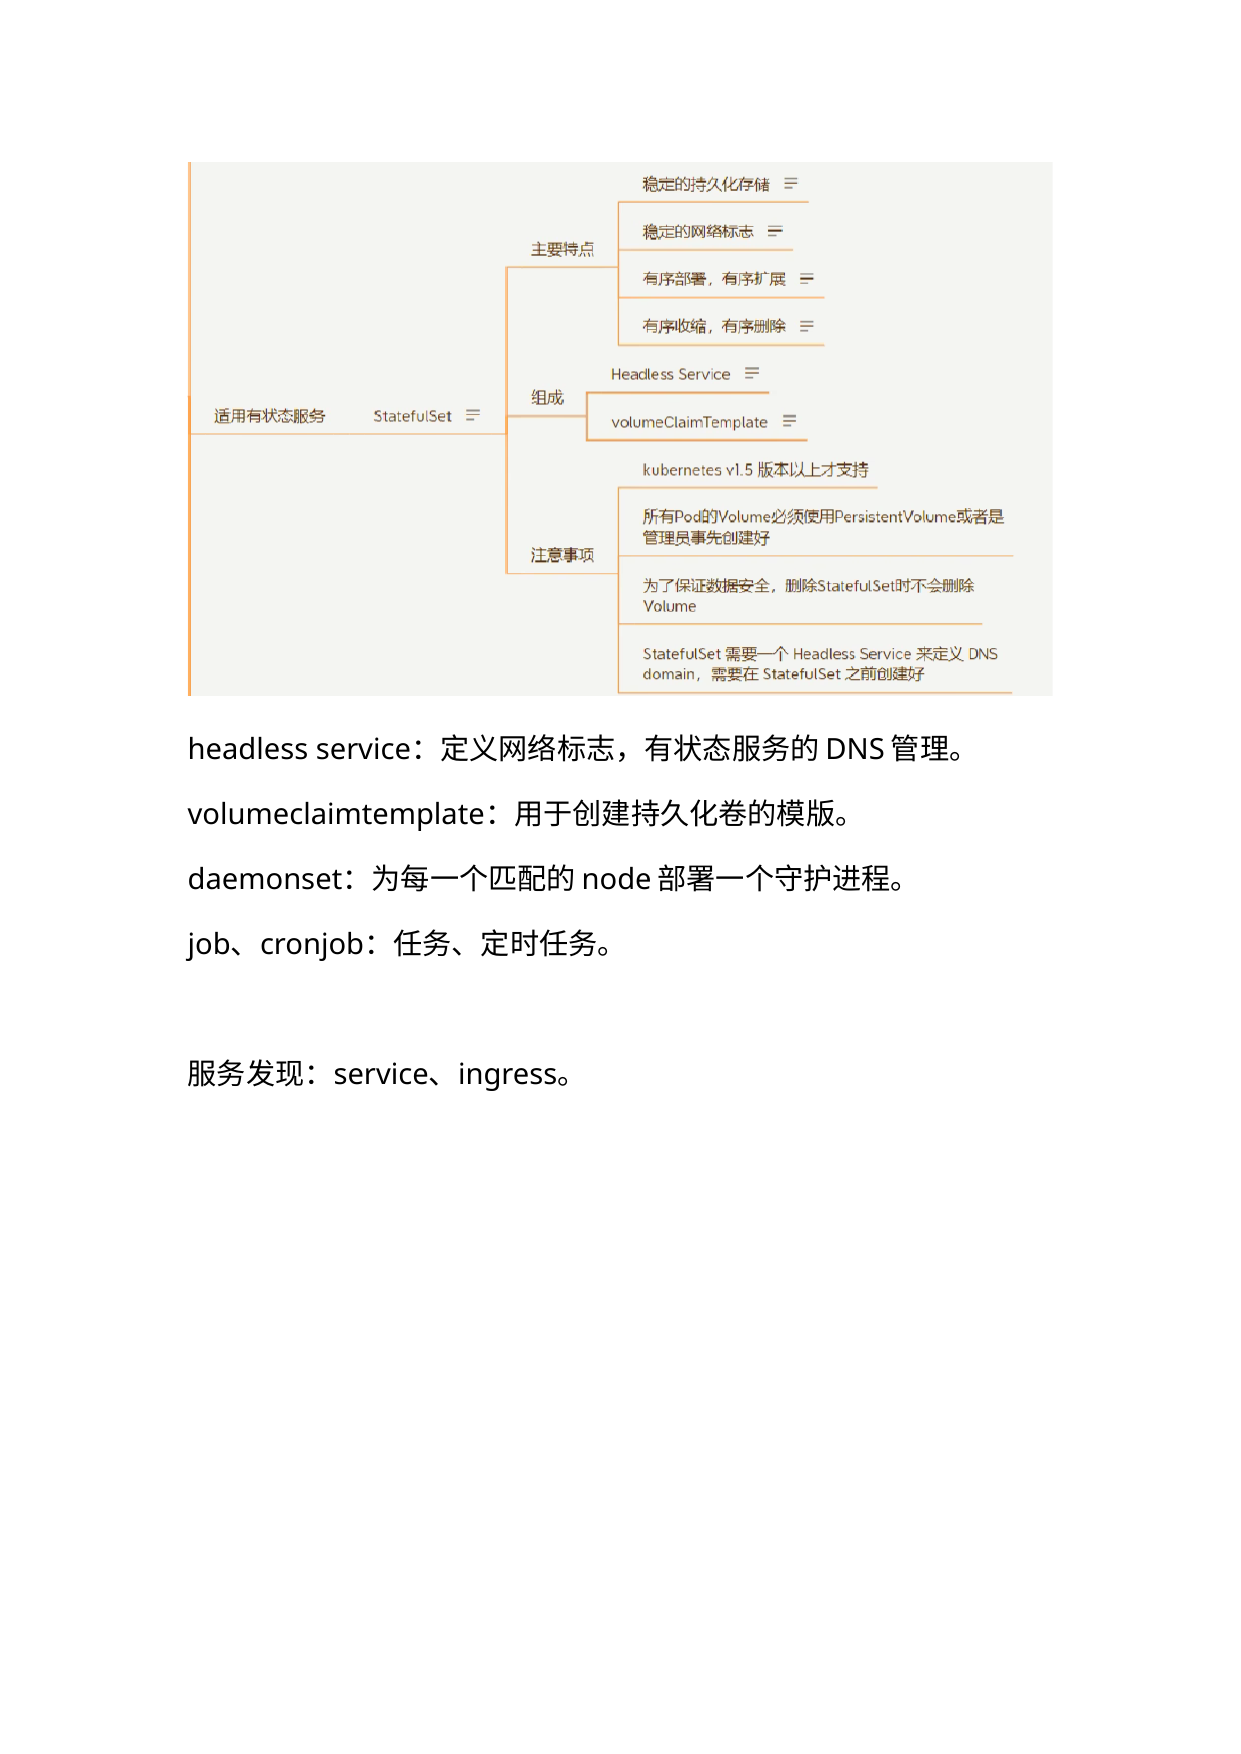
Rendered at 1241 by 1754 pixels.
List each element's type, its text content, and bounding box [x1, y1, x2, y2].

text headless service：定义网络标志，有状态服务的DNS管理。 [187, 714, 1053, 779]
text 服务发现：service、ingress。 [187, 1039, 1053, 1104]
text daemonset：为每一个匹配的node部署一个守护进程。 [187, 844, 1053, 909]
text job、cronjob：任务、定时任务。 [187, 909, 1053, 974]
text volumeclaimtemplate：用于创建持久化卷的模版。 [187, 779, 1053, 844]
picture [187, 162, 1053, 696]
